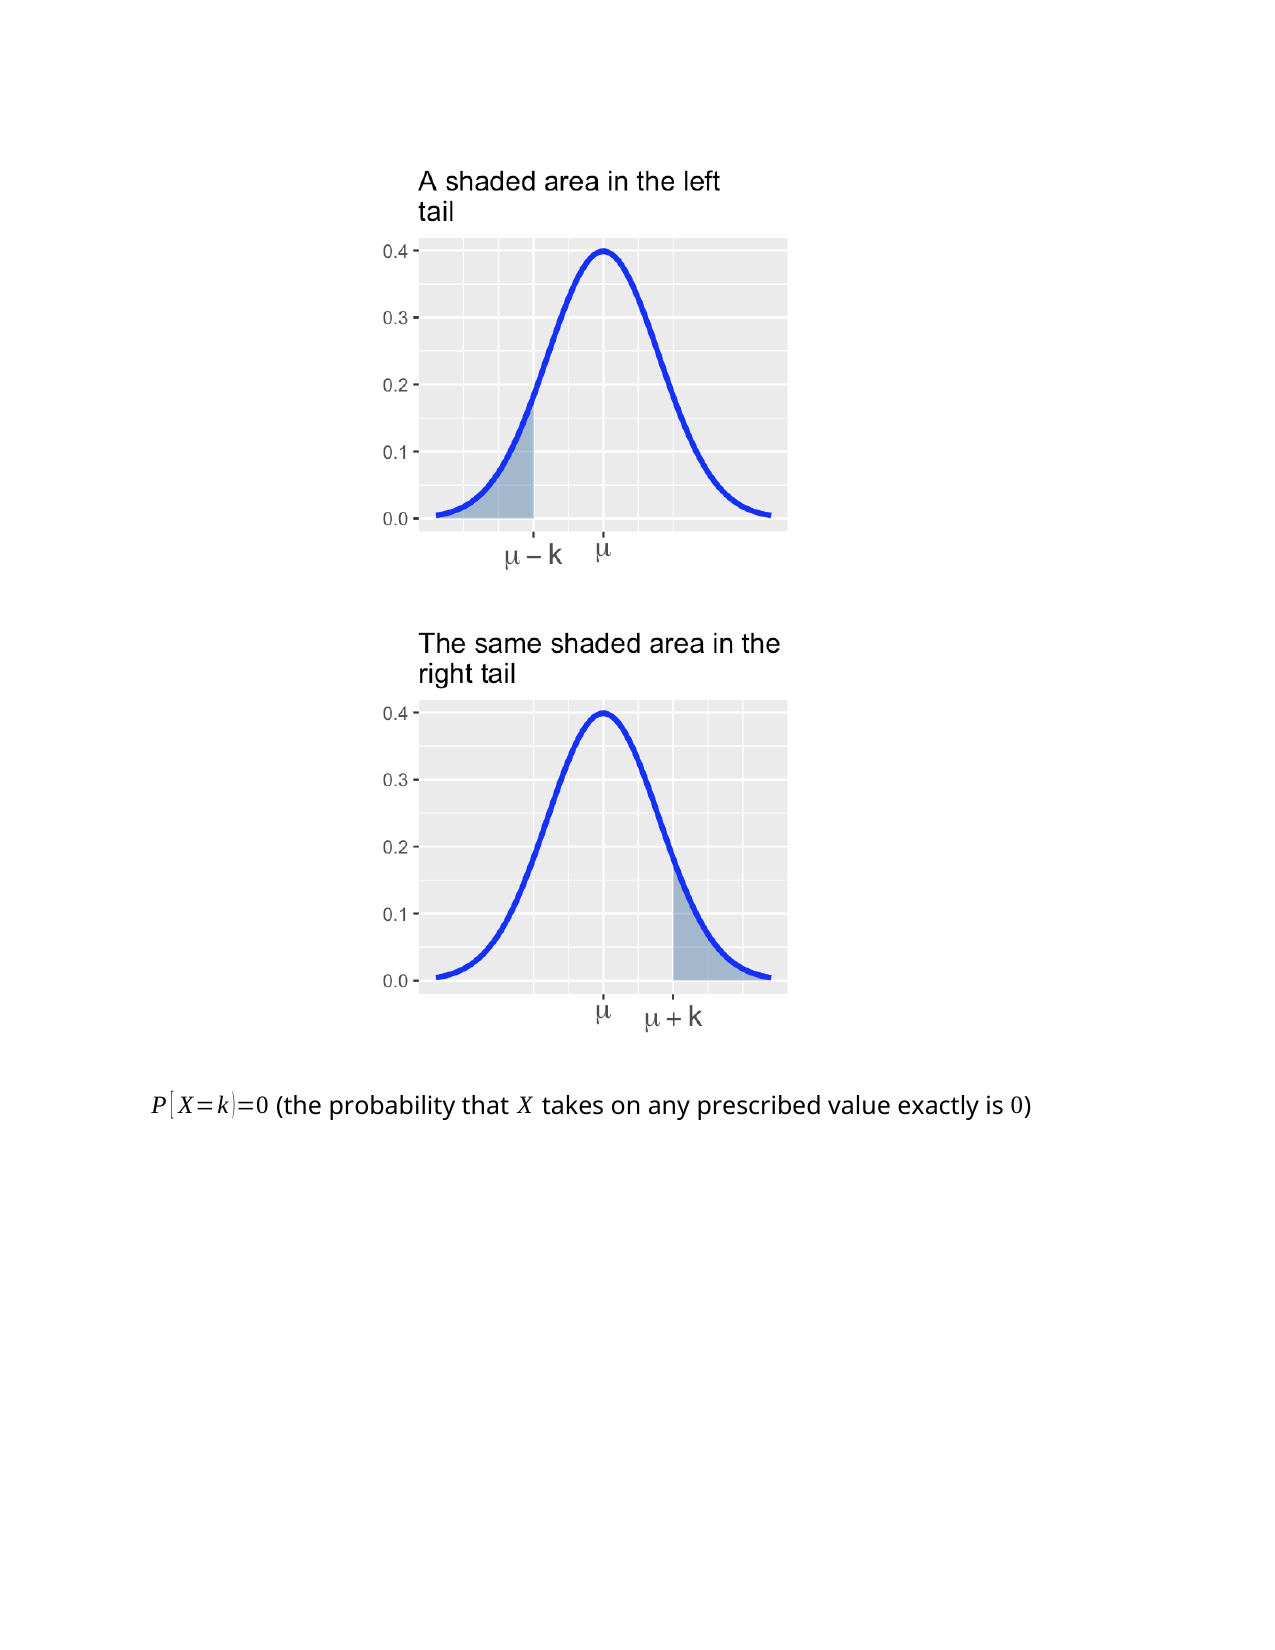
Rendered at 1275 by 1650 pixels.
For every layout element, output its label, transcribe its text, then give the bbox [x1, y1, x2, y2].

text (the probability that takes on any prescribed value exactly is ) [150, 1088, 1125, 1122]
picture [168, 150, 1044, 1070]
